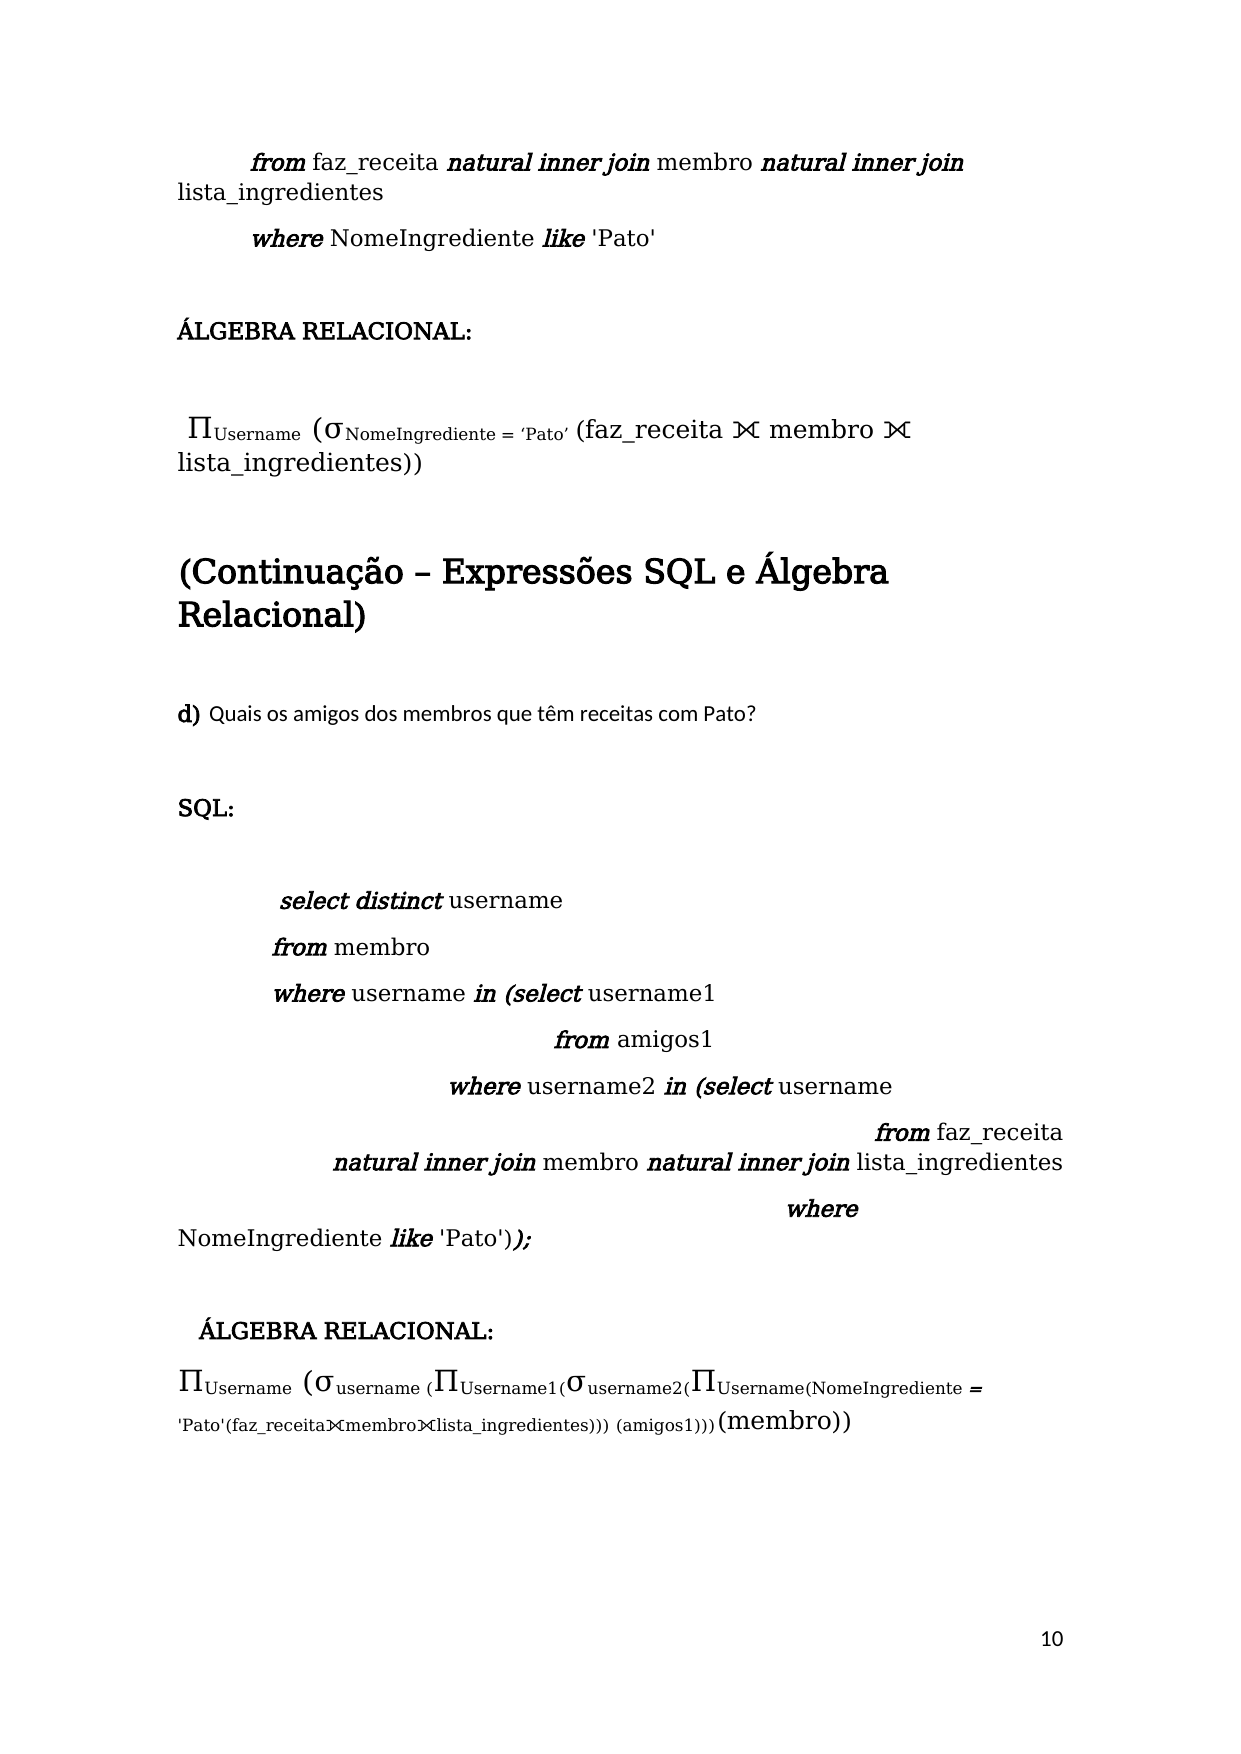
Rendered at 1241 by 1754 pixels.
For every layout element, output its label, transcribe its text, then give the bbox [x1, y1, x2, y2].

text ÁLGEBRA RELACIONAL: [177, 316, 1063, 344]
text ÁLGEBRA RELACIONAL: [177, 1316, 1063, 1344]
text d) Quais os amigos dos membros que têm receitas com Pato? [177, 699, 1063, 728]
text from membro [177, 932, 1063, 960]
text where username2 in (select username [177, 1071, 1063, 1099]
text where username in (select username1 [177, 979, 1063, 1006]
text from faz_receita natural inner join membro natural inner join lista_ingredientes [177, 148, 1063, 205]
text select distinct username [177, 886, 1063, 913]
text ΠUsername (σNomeIngrediente = ‘Pato’ (faz_receita ⟗ membro ⟗ lista_ingredientes)) [177, 409, 1063, 476]
text ΠUsername (σusername (ΠUsername1(σusername2(ΠUsername(NomeIngrediente = 'Pato'(faz_receita⟗membro⟗lista_ingredientes))) (amigos1)))(membro)) [177, 1363, 1063, 1435]
text where NomeIngrediente like 'Pato' [177, 224, 1063, 251]
text SQL: [177, 793, 1063, 821]
text (Continuação – Expressões SQL e Álgebra Relacional) [177, 550, 1063, 633]
text from faz_receita natural inner join membro natural inner join lista_ingredientes [177, 1118, 1063, 1175]
text where NomeIngrediente like 'Pato')); [177, 1194, 1063, 1251]
text from amigos1 [177, 1025, 1063, 1053]
